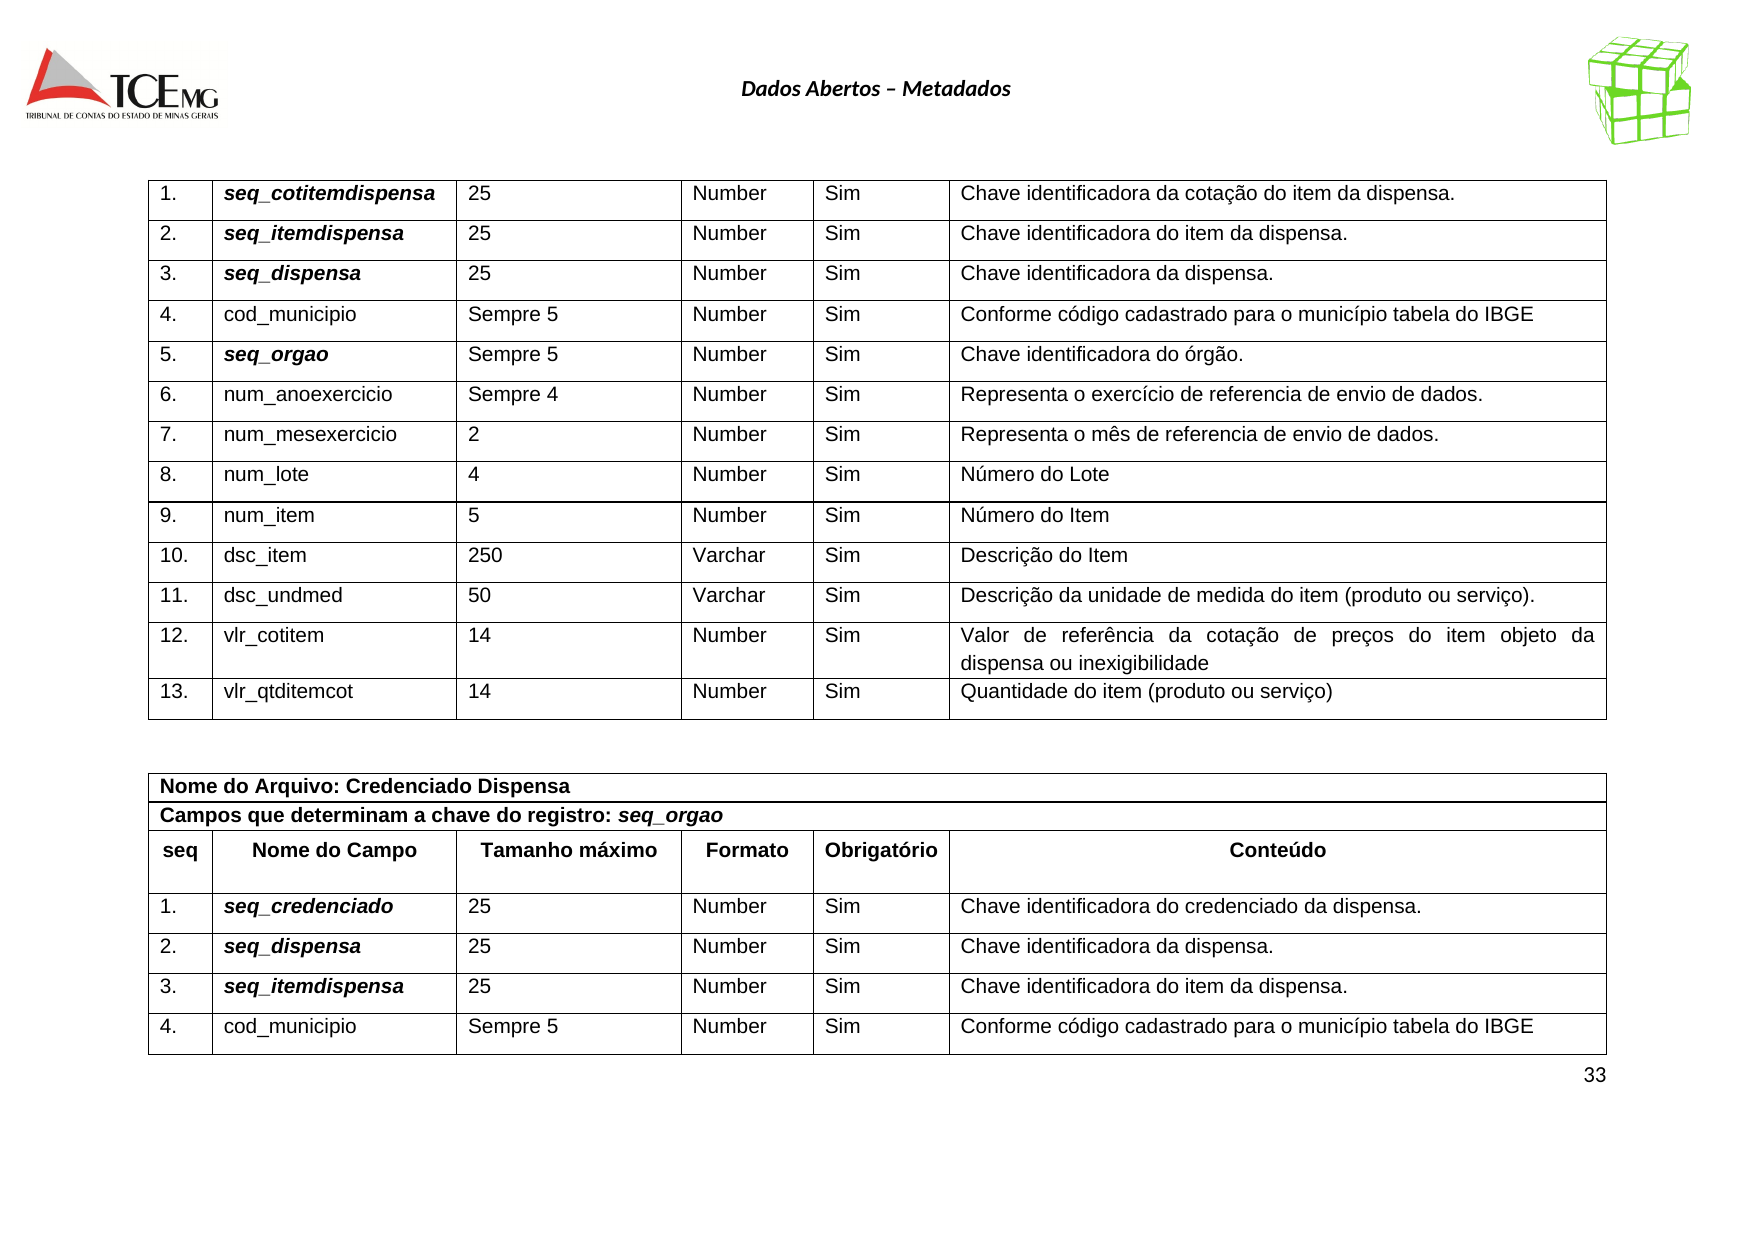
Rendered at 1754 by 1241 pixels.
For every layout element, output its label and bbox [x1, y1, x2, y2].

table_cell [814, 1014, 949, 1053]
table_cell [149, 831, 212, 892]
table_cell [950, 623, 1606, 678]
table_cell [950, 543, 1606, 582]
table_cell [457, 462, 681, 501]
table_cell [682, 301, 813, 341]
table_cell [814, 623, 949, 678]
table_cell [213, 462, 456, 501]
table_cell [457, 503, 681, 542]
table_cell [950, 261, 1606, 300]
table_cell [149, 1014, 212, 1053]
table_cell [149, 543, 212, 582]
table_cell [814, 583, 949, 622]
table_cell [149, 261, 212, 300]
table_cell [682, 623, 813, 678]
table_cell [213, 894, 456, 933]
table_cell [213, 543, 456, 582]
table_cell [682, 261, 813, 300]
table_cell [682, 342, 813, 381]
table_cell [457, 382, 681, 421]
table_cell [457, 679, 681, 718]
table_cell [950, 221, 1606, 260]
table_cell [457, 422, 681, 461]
picture [1581, 30, 1701, 153]
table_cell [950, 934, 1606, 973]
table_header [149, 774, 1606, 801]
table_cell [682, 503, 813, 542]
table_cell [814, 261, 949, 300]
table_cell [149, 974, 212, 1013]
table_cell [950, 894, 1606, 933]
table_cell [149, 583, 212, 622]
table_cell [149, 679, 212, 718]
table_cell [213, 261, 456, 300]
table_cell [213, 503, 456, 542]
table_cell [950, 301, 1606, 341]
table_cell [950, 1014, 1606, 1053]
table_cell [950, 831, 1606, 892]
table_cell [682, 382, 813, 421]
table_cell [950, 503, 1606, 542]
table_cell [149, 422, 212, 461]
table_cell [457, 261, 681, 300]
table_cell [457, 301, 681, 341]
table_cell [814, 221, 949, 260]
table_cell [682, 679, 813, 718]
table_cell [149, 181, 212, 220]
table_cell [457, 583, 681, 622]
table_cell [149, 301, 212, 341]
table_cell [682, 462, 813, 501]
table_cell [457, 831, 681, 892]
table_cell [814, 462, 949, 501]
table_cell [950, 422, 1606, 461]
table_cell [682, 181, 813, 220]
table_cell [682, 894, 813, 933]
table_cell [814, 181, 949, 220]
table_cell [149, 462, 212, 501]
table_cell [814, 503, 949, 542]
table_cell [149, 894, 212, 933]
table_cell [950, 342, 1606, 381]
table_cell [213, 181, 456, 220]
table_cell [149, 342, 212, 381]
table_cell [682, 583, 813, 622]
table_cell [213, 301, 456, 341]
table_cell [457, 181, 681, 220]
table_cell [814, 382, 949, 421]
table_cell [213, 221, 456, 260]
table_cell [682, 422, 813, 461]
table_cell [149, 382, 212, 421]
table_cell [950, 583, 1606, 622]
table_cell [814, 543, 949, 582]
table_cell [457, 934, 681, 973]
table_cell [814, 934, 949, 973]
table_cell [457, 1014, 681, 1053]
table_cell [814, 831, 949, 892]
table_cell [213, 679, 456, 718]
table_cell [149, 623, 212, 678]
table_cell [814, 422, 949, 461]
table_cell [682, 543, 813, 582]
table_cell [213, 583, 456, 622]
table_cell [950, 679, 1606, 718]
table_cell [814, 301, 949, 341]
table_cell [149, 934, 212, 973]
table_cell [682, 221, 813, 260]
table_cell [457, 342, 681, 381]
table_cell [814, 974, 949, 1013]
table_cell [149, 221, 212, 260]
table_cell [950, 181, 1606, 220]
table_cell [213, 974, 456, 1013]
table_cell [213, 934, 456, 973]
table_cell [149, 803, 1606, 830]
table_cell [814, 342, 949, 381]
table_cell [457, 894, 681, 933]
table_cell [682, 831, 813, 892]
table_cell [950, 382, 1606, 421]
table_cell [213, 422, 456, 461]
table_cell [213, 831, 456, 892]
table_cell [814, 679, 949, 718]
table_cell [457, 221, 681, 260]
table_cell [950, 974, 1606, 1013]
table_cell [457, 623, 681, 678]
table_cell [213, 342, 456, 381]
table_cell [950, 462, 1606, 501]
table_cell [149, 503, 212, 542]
picture [20, 41, 228, 128]
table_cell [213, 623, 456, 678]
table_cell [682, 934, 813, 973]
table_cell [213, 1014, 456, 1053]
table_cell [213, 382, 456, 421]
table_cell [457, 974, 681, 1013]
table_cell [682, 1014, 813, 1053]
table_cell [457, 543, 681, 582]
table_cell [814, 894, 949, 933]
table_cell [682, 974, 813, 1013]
